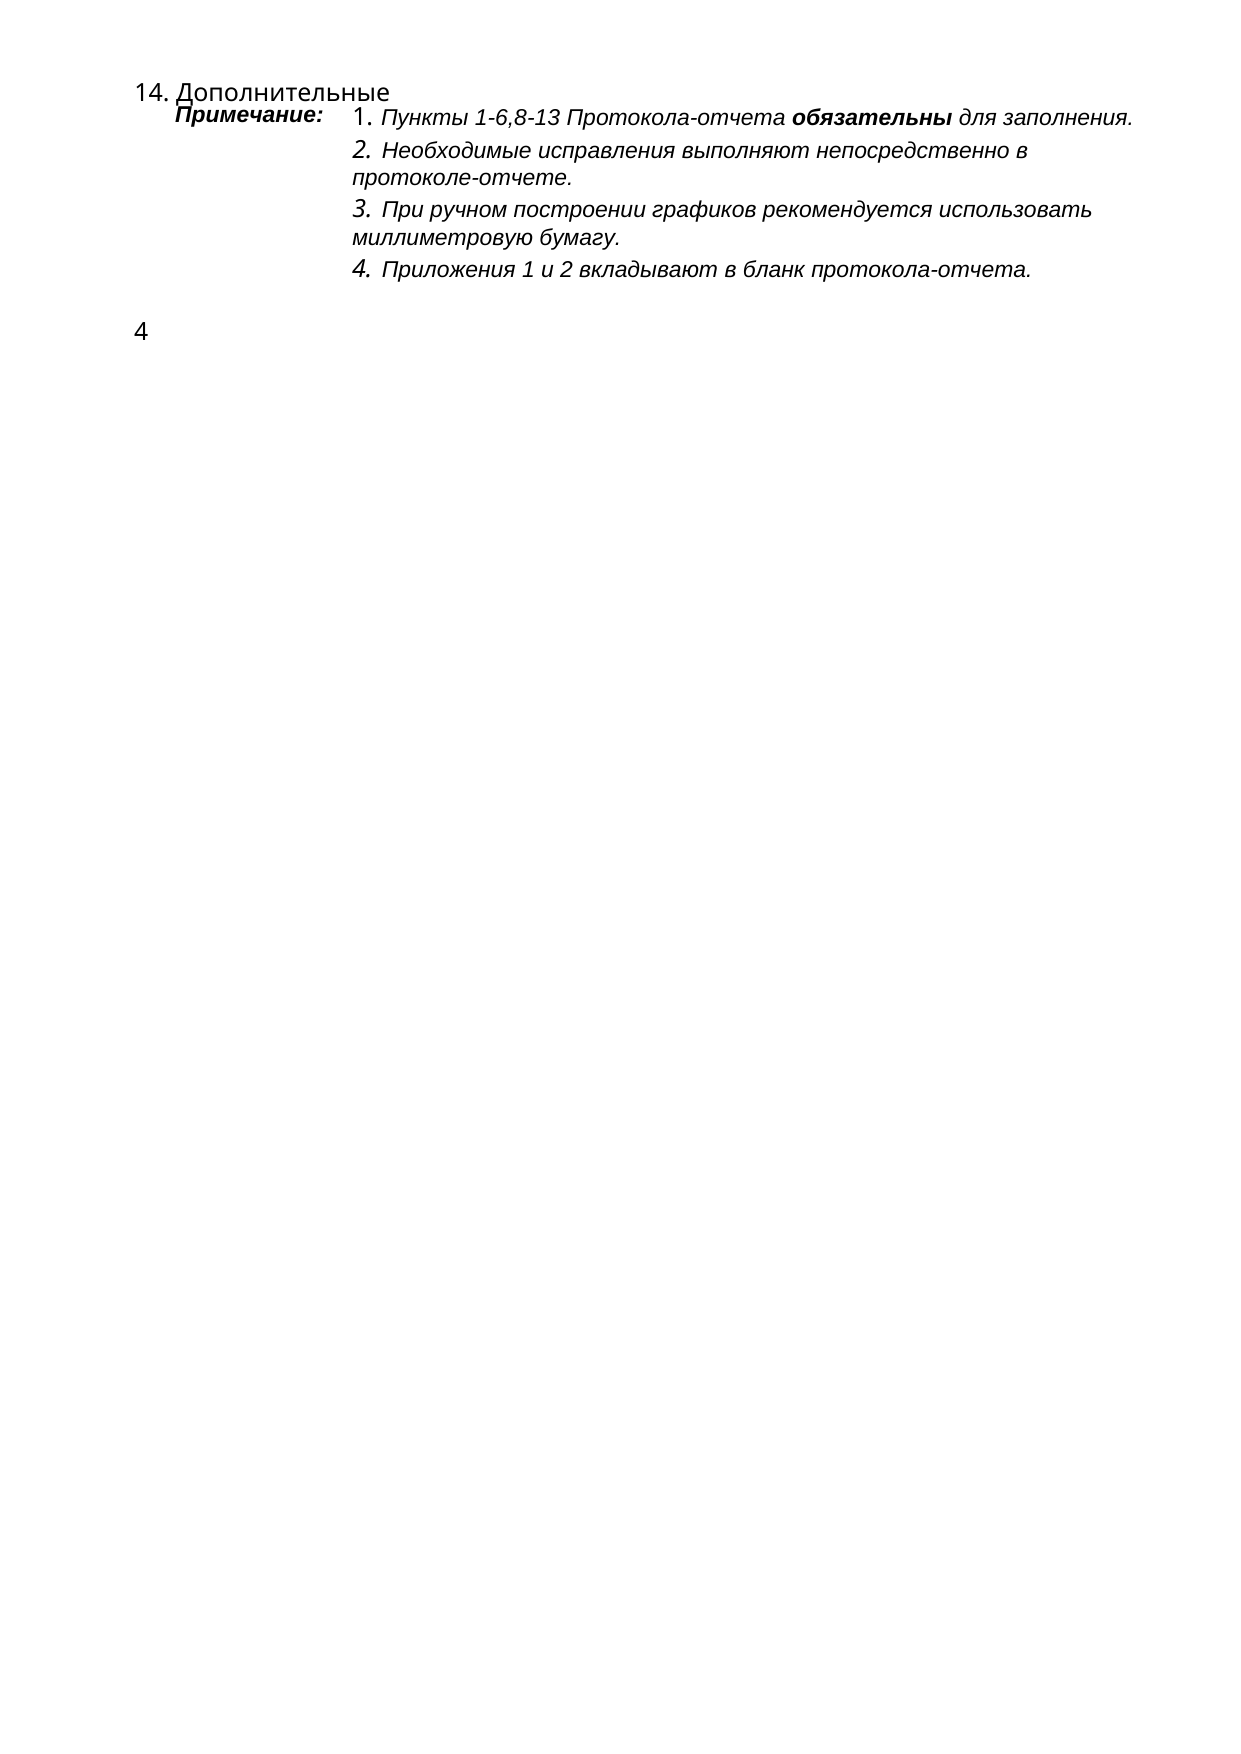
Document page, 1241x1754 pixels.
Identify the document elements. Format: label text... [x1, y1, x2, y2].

list При ручном построении графиков рекомендуется использовать миллиметровую бумагу. [352, 191, 1093, 250]
text 4 [134, 314, 1182, 348]
list Приложения 1 и 2 вкладывают в бланк протокола-отчета. [352, 251, 1182, 285]
list Необходимые исправления выполняют непосредственно в протоколе-отчете. [352, 131, 1028, 191]
text Примечание: 1. Пункты 1-6,8-13 Протокола-отчета обязательны для заполнения. [175, 102, 1182, 131]
